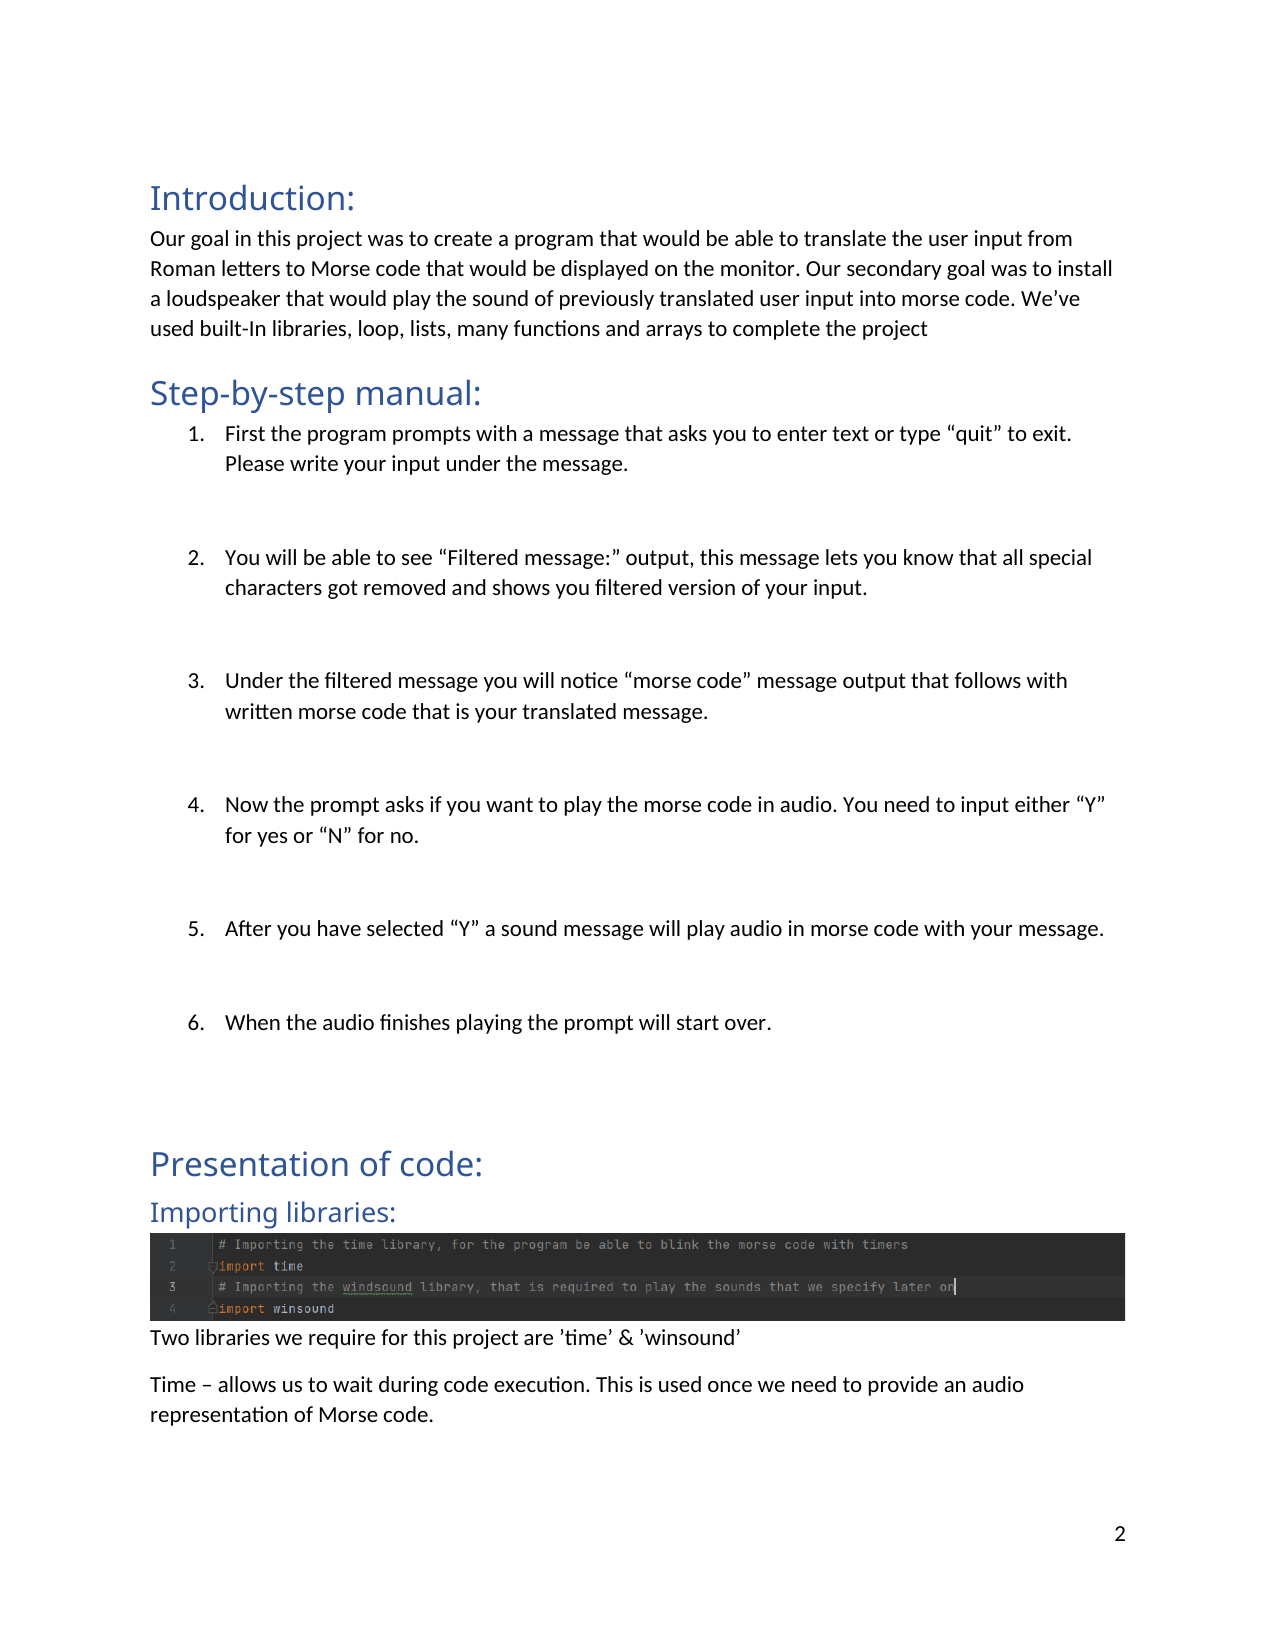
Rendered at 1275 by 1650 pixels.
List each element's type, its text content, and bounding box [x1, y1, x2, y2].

subtitle Step-by-step manual: [150, 370, 1125, 415]
text Our goal in this project was to create a program that would be able to translate the user input from Roman letters to Morse code that would be displayed on the monitor. Our secondary goal was to install a loudspeaker that would play the sound of previously translated user input into morse code. We’ve used built-In libraries, loop, lists, many functions and arrays to complete the project [150, 224, 1125, 343]
list After you have selected “Y” a sound message will play audio in morse code with your message. [187, 914, 1125, 943]
text Time – allows us to wait during code execution. This is used once we need to provide an audio representation of Morse code. [150, 1370, 1125, 1428]
list When the audio finishes playing the prompt will start over. [187, 1008, 1125, 1036]
picture [150, 1233, 1125, 1321]
text Two libraries we require for this project are ’time’ & ’winsound’ [150, 1321, 1125, 1351]
list Under the filtered message you will notice “morse code” message output that follows with written morse code that is your translated message. [187, 667, 1125, 725]
subtitle Importing libraries: [150, 1194, 1125, 1231]
list Now the prompt asks if you want to play the morse code in audio. You need to input either “Y” for yes or “N” for no. [187, 791, 1125, 849]
subtitle Introduction: [150, 175, 1125, 220]
list First the program prompts with a message that asks you to enter text or type “quit” to exit. Please write your input under the message. [187, 419, 1125, 477]
subtitle Presentation of code: [150, 1141, 1125, 1186]
list You will be able to see “Filtered message:” output, this message lets you know that all special characters got removed and shows you filtered version of your input. [187, 543, 1125, 601]
